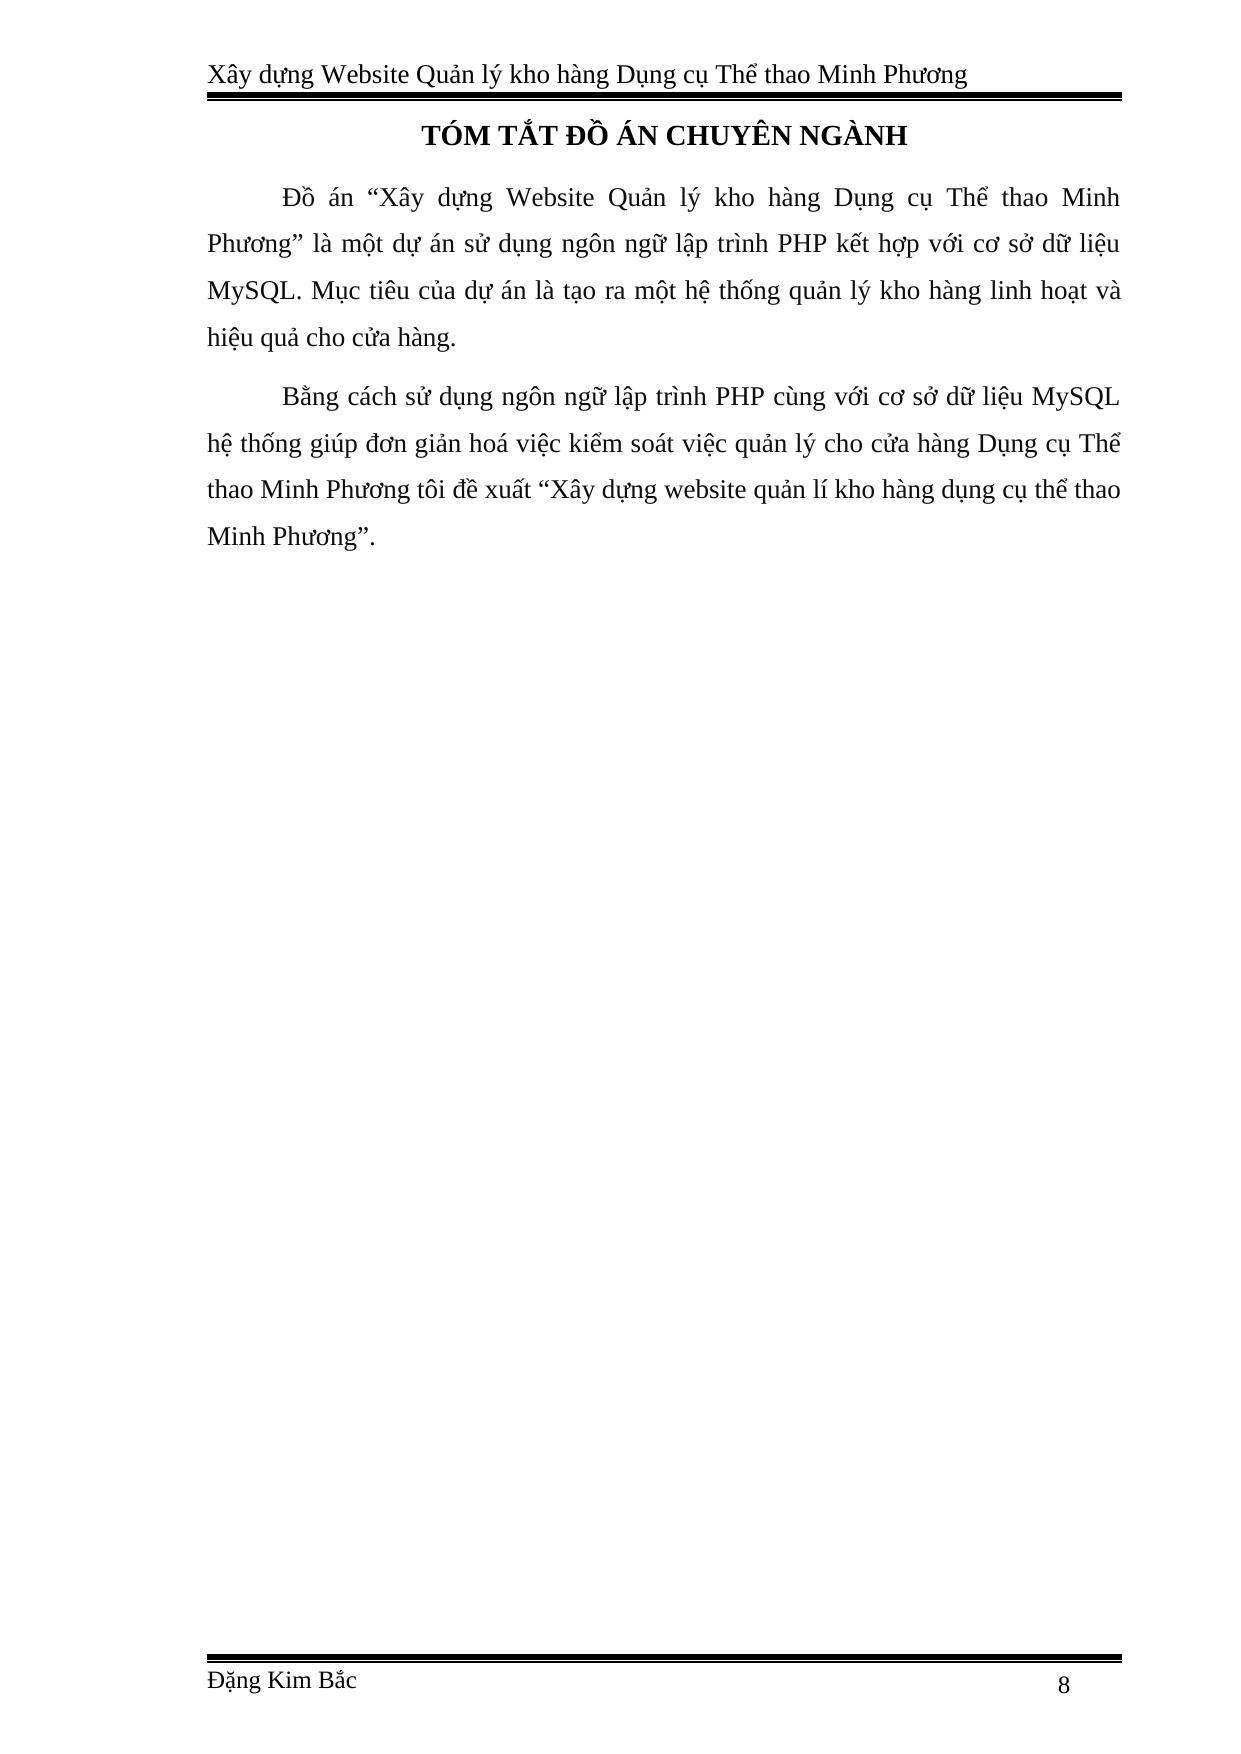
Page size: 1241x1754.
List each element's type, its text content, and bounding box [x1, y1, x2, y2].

text Đồ án “Xây dựng Website Quản lý kho hàng Dụng cụ Thể thao Minh Phương” là một dự án sử dụng ngôn ngữ lập trình PHP kết hợp với cơ sở dữ liệu MySQL. Mục tiêu của dự án là tạo ra một hệ thống quản lý kho hàng linh hoạt và hiệu quả cho cửa hàng. [207, 181, 1122, 352]
text TÓM TẮT ĐỒ ÁN CHUYÊN NGÀNH [207, 118, 1122, 152]
text Bằng cách sử dụng ngôn ngữ lập trình PHP cùng với cơ sở dữ liệu MySQL hệ thống giúp đơn giản hoá việc kiểm soát việc quản lý cho cửa hàng Dụng cụ Thể thao Minh Phương tôi đề xuất “Xây dựng website quản lí kho hàng dụng cụ thể thao Minh Phương”. [207, 380, 1122, 551]
